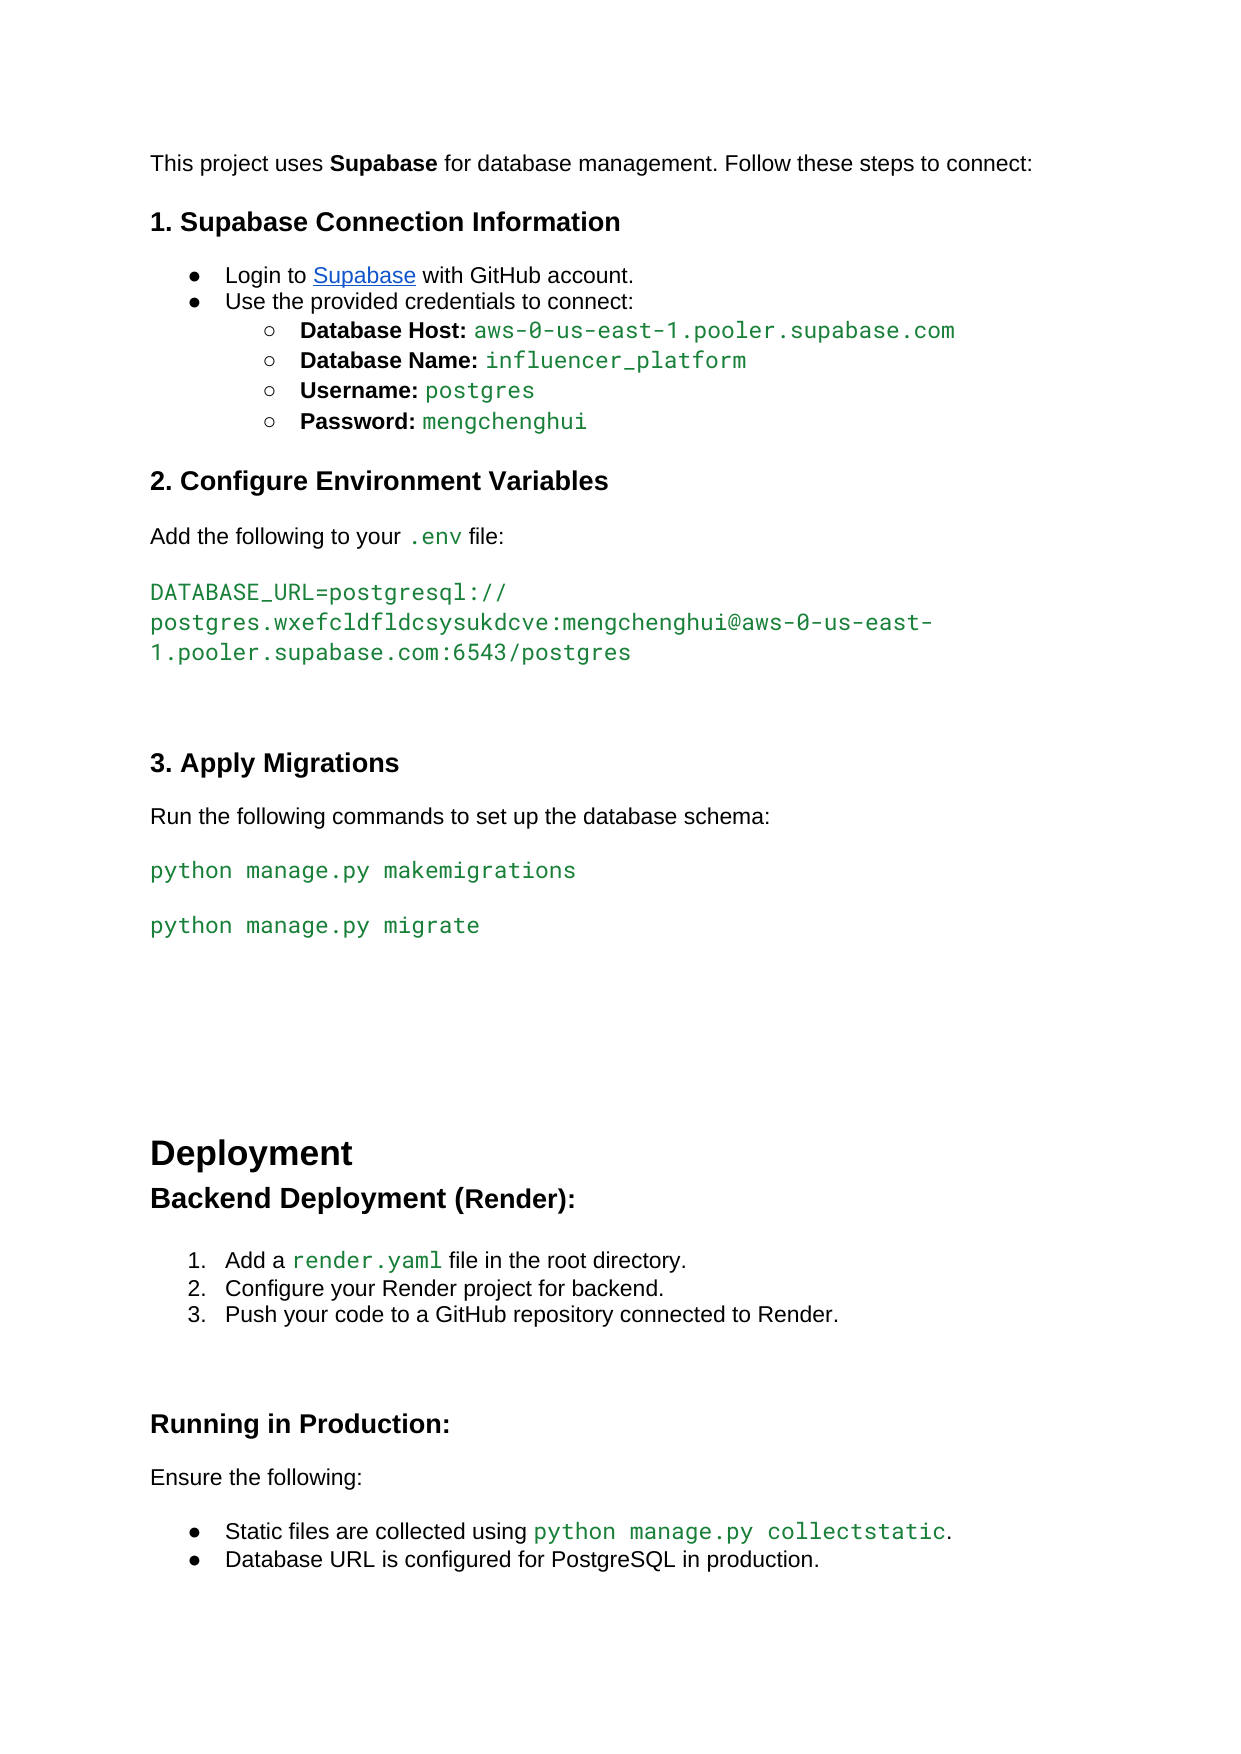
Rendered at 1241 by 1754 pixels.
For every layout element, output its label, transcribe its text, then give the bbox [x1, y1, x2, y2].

list Use the provided credentials to connect: [187, 288, 1090, 314]
text python manage.py migrate [150, 910, 1090, 940]
subtitle 1. Supabase Connection Information [150, 206, 1090, 237]
list Static files are collected using python manage.py collectstatic. [187, 1515, 1090, 1546]
text Ensure the following: [150, 1464, 1090, 1490]
list Password: mengchenghui [262, 405, 1090, 435]
text python manage.py makemigrations [150, 855, 1090, 885]
list Username: postgres [262, 375, 1090, 405]
subtitle Running in Production: [150, 1408, 1090, 1439]
list Add a render.yaml file in the root directory. [187, 1244, 1090, 1274]
list Database URL is configured for PostgreSQL in production. [187, 1546, 1090, 1572]
text DATABASE_URL=postgresql://postgres.wxefcldfldcsysukdcve:mengchenghui@aws-0-us-east-1.pooler.supabase.com:6543/postgres [150, 576, 1090, 667]
text Run the following commands to set up the database schema: [150, 803, 1090, 830]
subtitle Deployment [150, 1132, 1090, 1172]
text Add the following to your .env file: [150, 521, 1090, 551]
subtitle 2. Configure Environment Variables [150, 464, 1090, 496]
list Push your code to a GitHub repository connected to Render. [187, 1301, 1090, 1327]
list Database Name: influencer_platform [262, 345, 1090, 375]
text This project uses Supabase for database management. Follow these steps to connect: [150, 150, 1090, 176]
subtitle 3. Apply Migrations [150, 747, 1090, 778]
text Backend Deployment (Render): [150, 1181, 1090, 1214]
list Database Host: aws-0-us-east-1.pooler.supabase.com [262, 314, 1090, 345]
list Configure your Render project for backend. [187, 1274, 1090, 1301]
list Login to Supabase with GitHub account. [187, 262, 1090, 288]
